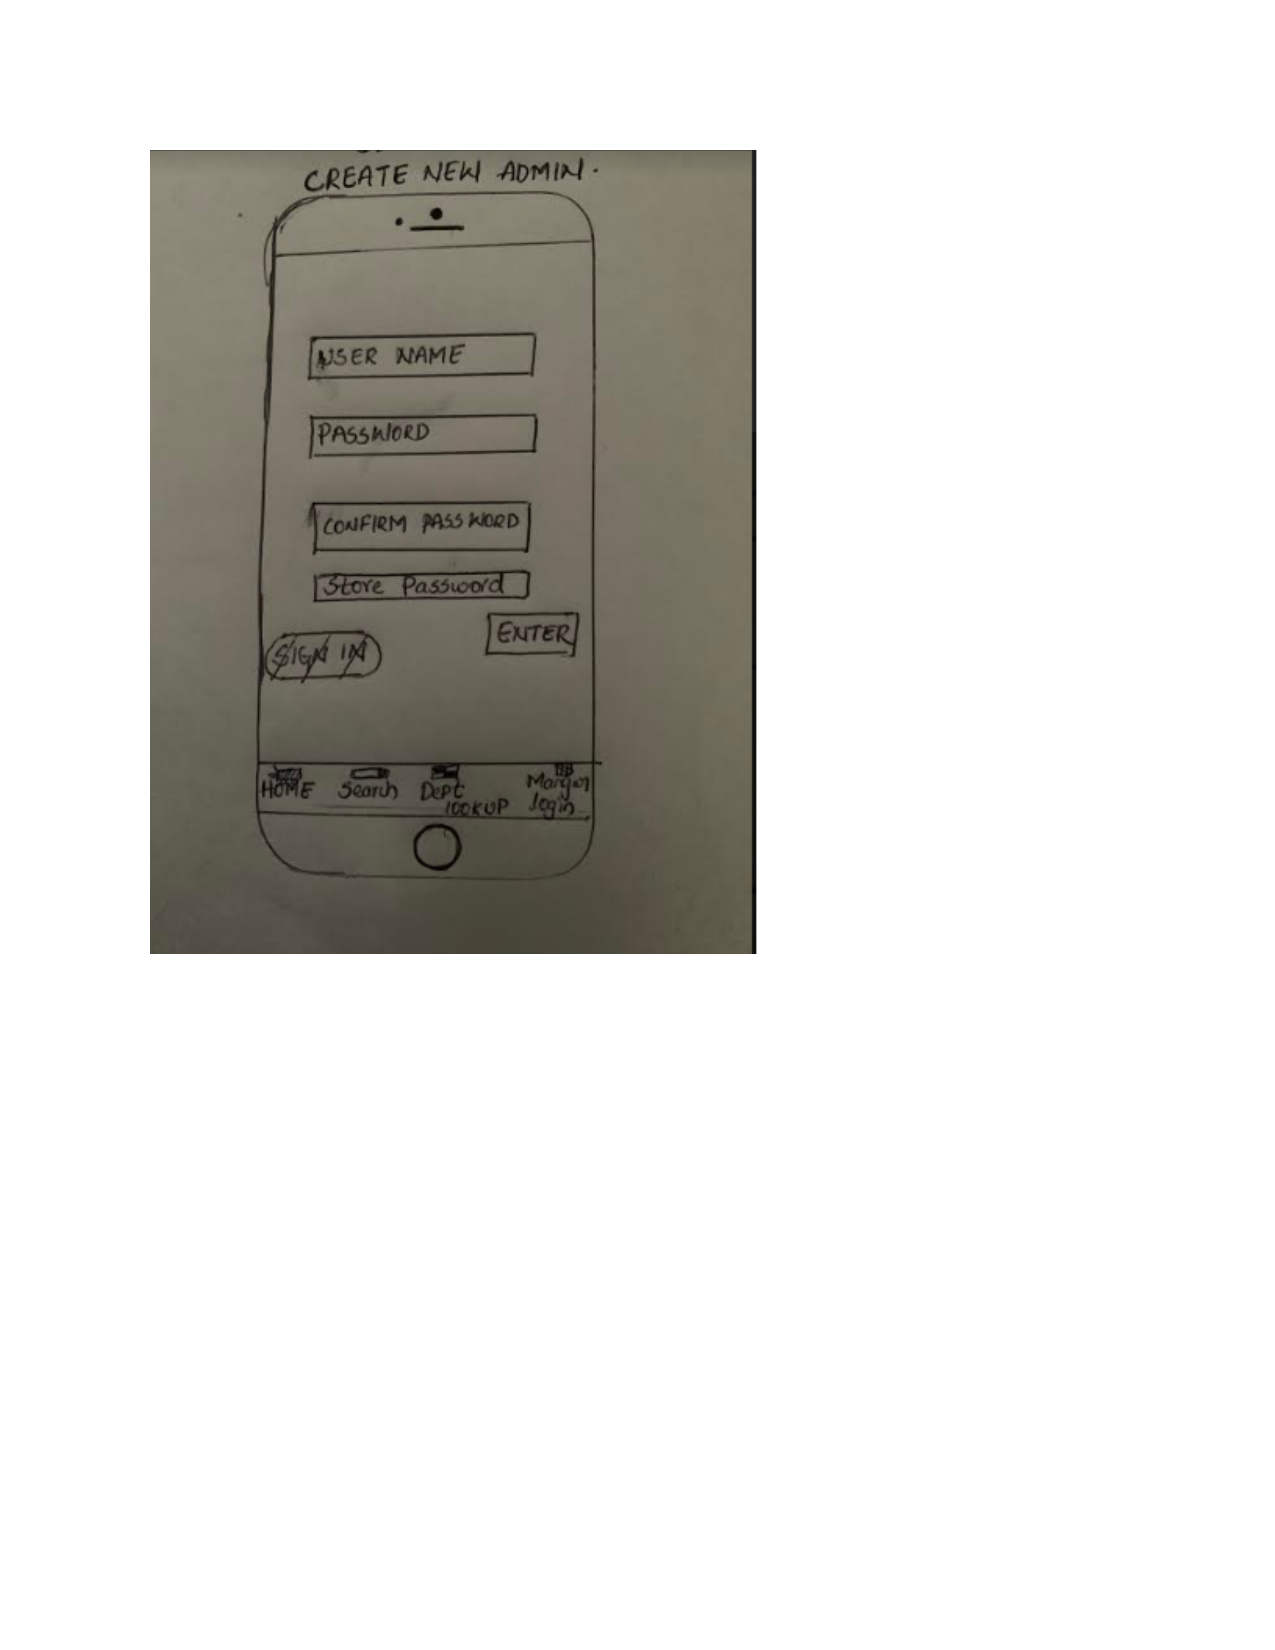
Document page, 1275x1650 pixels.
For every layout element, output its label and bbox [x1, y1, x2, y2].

picture [150, 150, 757, 954]
